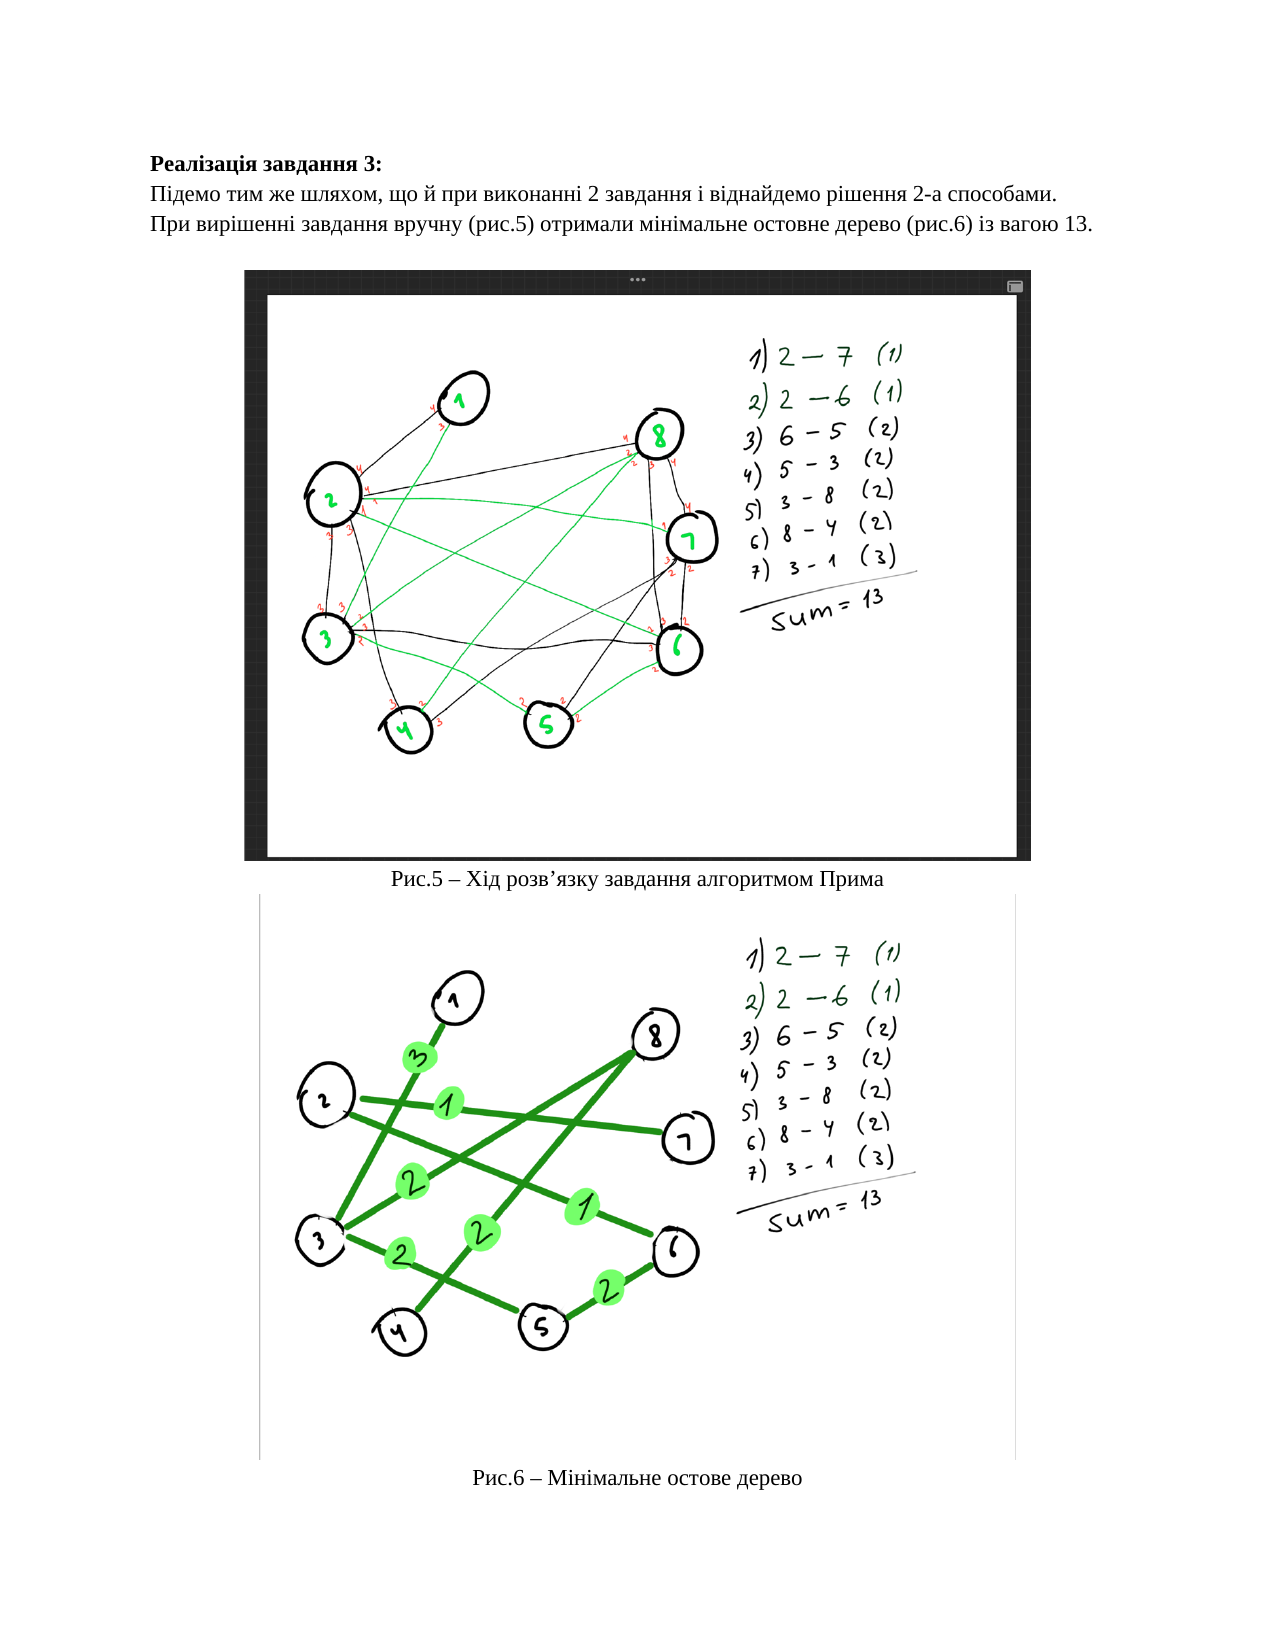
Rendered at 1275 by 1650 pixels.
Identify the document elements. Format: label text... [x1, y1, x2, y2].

text При вирішенні завдання вручну (рис.5) отримали мінімальне остовне дерево (рис.6) із вагою 13. [150, 210, 1125, 237]
text Рис.6 – Мінімальне остове дерево [150, 1464, 1125, 1490]
text Реалізація завдання 3: [150, 150, 1125, 176]
text Рис.5 – Хід розв’язку завдання алгоритмом Прима [150, 864, 1125, 891]
picture [259, 894, 1016, 1460]
picture [244, 270, 1031, 861]
text Підемо тим же шляхом, що й при виконанні 2 завдання і віднайдемо рішення 2-а способами. [150, 180, 1125, 207]
